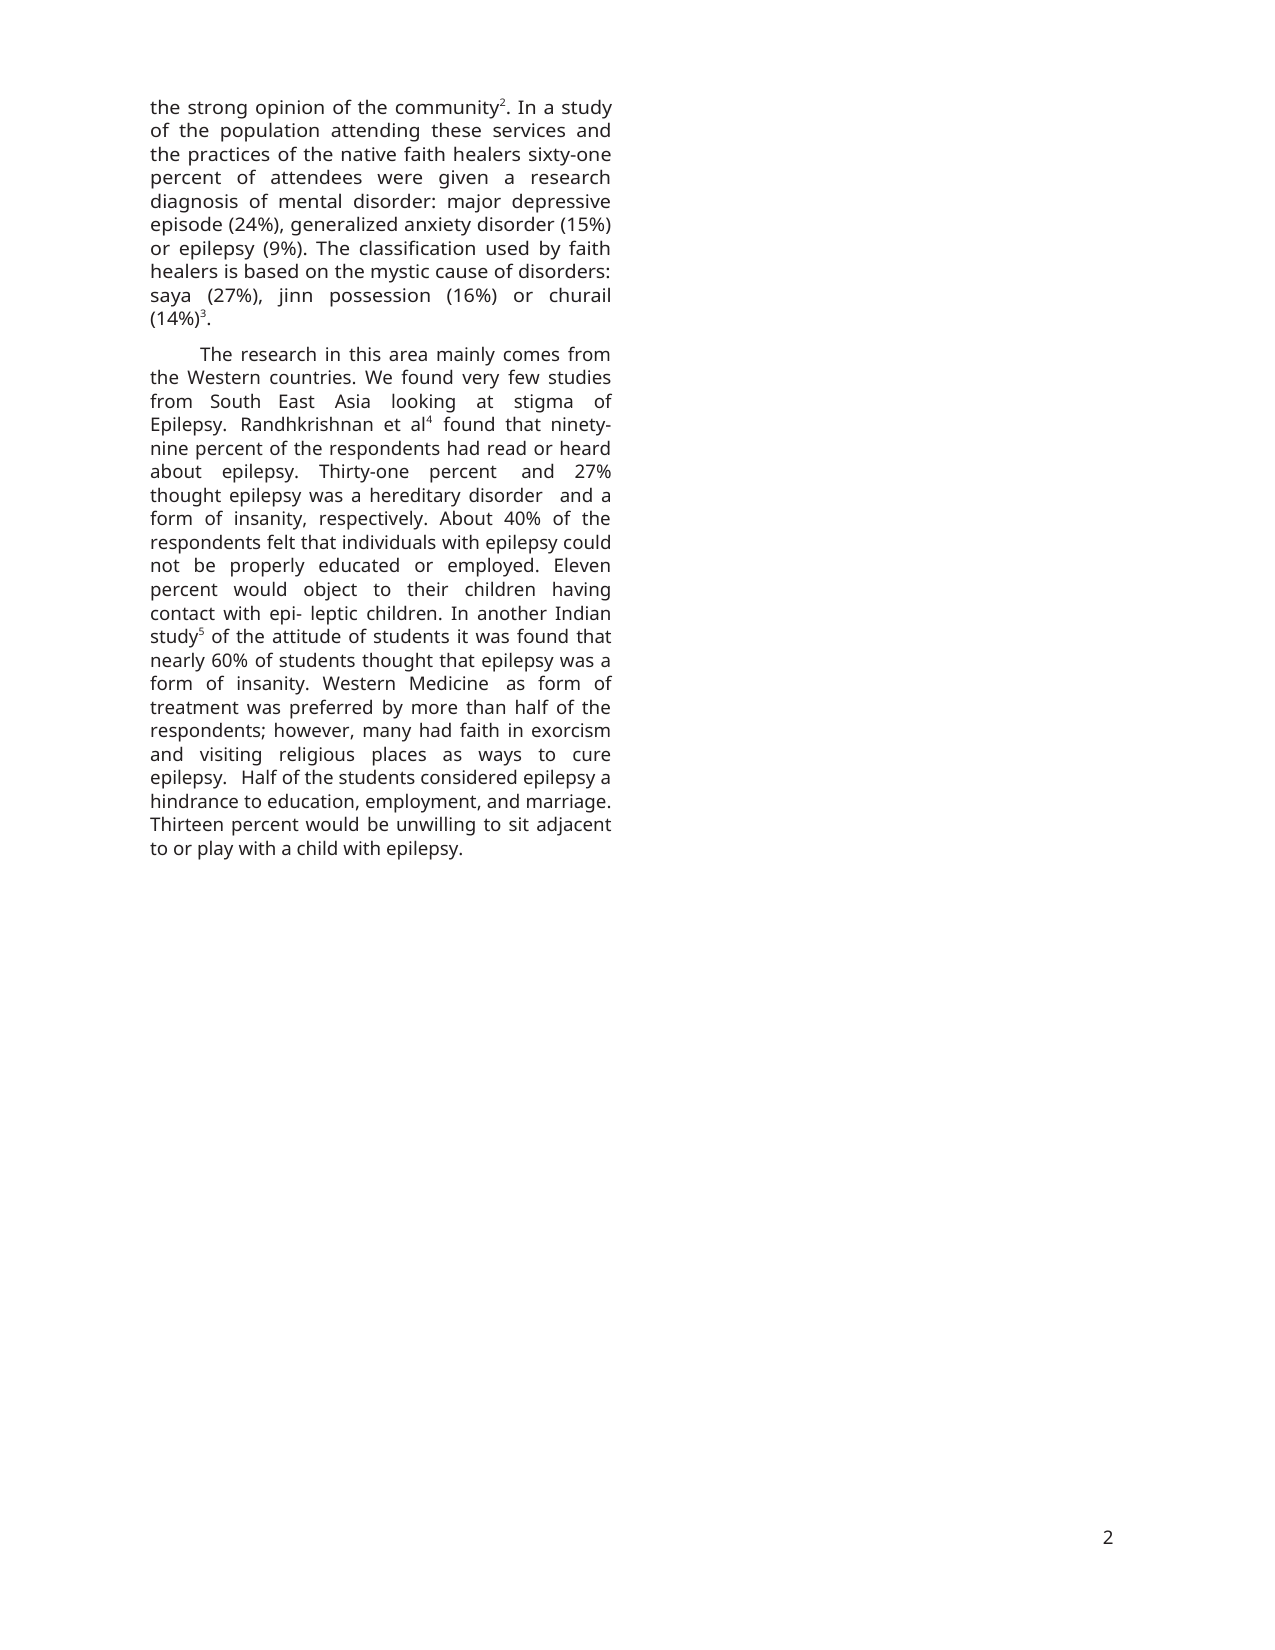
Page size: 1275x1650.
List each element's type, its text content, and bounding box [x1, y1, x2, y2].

text the strong opinion of the community2. In a study of the population attending these services and the practices of the native faith healers sixty-one percent of attendees were given a research diagnosis of mental disorder: major depressive episode (24%), generalized anxiety disorder (15%) or epilepsy (9%). The classification used by faith healers is based on the mystic cause of disorders: saya (27%), jinn possession (16%) or churail (14%)3. [150, 96, 612, 331]
text The research in this area mainly comes from the Western countries. We found very few studies from South East Asia looking at stigma of Epilepsy. Randhkrishnan et al4 found that ninety-nine percent of the respondents had read or heard about epilepsy. Thirty-one percent and 27% thought epilepsy was a hereditary disorder and a form of insanity, respectively. About 40% of the respondents felt that individuals with epilepsy could not be properly educated or employed. Eleven percent would object to their children having contact with epi- leptic children. In another Indian study5 of the attitude of students it was found that nearly 60% of students thought that epilepsy was a form of insanity. Western Medicine as form of treatment was preferred by more than half of the respondents; however, many had faith in exorcism and visiting religious places as ways to cure epilepsy. Half of the students considered epilepsy a hindrance to education, employment, and marriage. Thirteen percent would be unwilling to sit adjacent to or play with a child with epilepsy. [150, 343, 612, 861]
